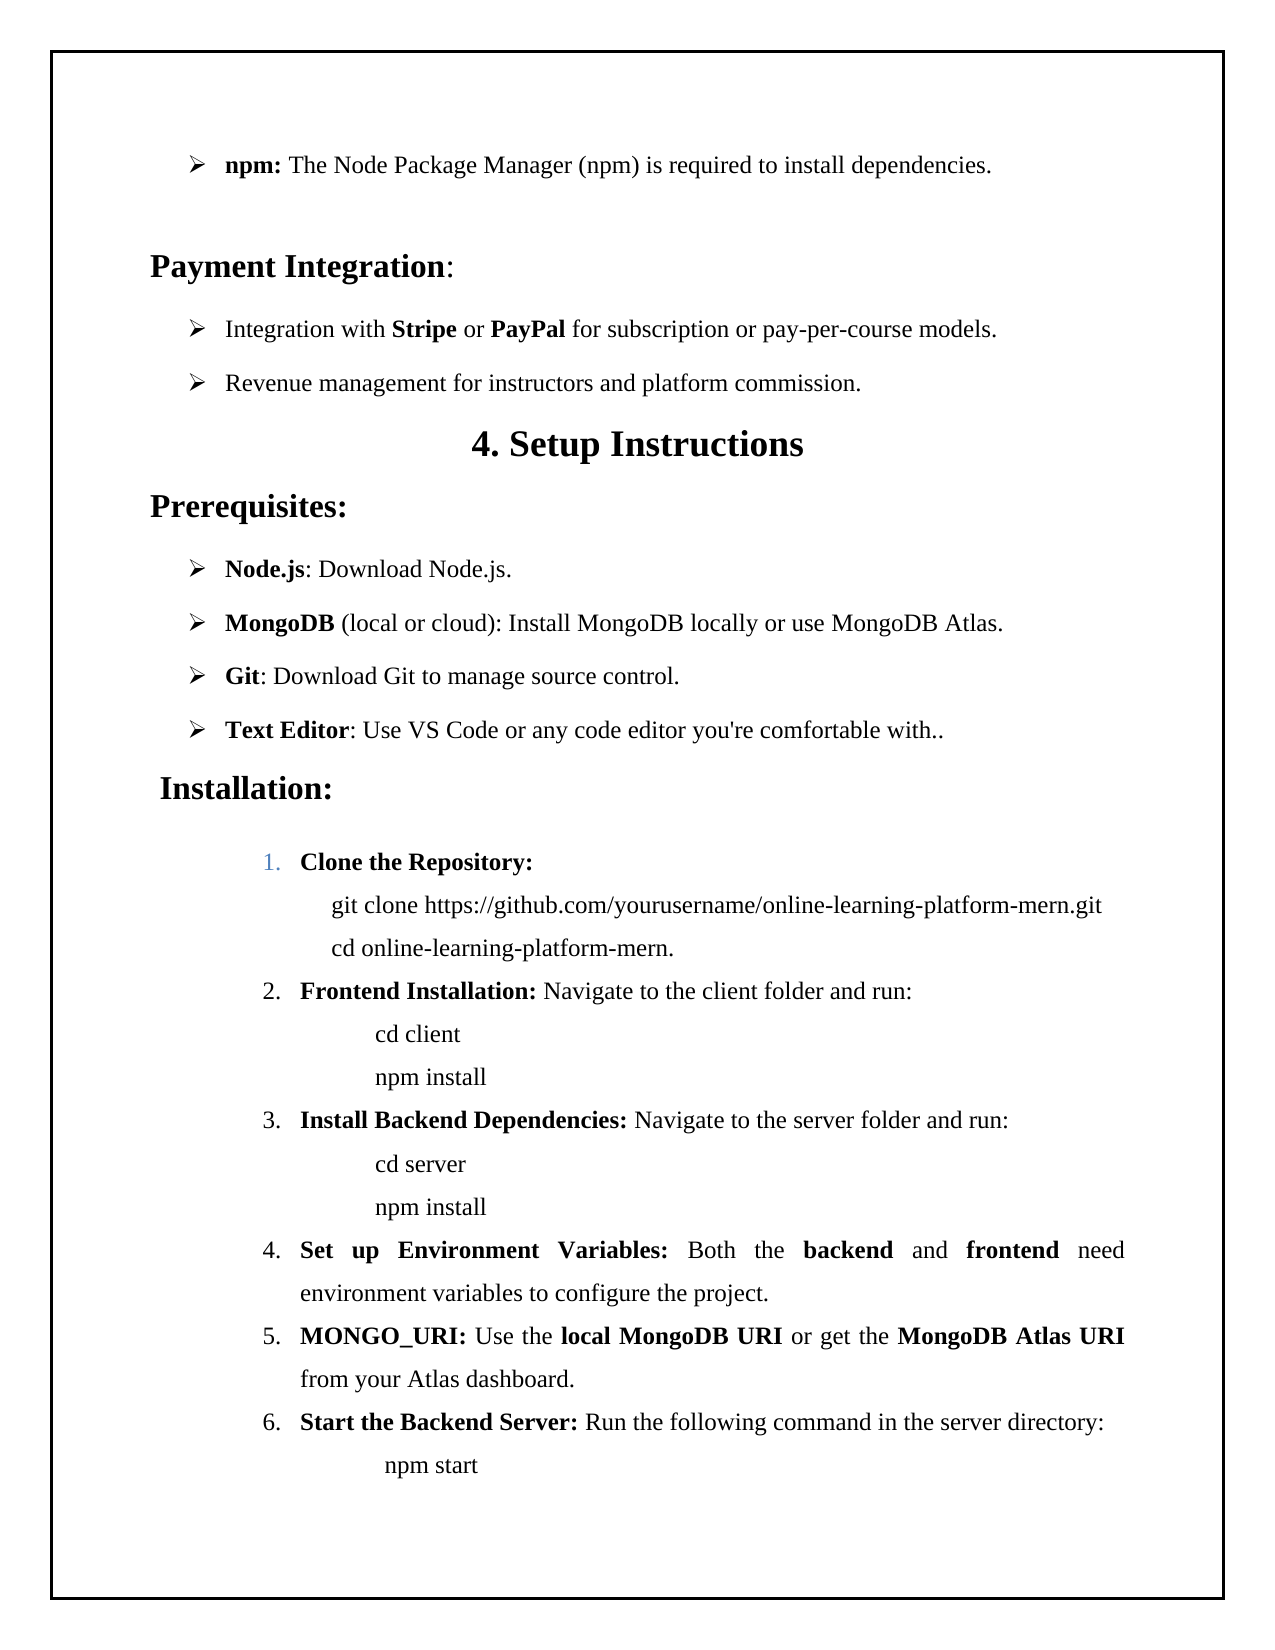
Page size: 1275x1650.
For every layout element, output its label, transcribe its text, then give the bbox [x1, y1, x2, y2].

subtitle Clone the Repository: [262, 847, 1125, 876]
text cd client [309, 1019, 1125, 1048]
list Git: Download Git to manage source control. [187, 661, 1125, 690]
text Prerequisites: [150, 486, 1125, 525]
text cd server [309, 1149, 1125, 1177]
text npm install [309, 1192, 1125, 1221]
list MONGO_URI: Use the local MongoDB URI or get the MongoDB Atlas URI from your Atlas dashboard. [262, 1321, 1125, 1393]
text 4. Setup Instructions [150, 422, 1125, 465]
list Node.js: Download Node.js. [187, 554, 1125, 583]
list Install Backend Dependencies: Navigate to the server folder and run: [262, 1106, 1125, 1134]
list Text Editor: Use VS Code or any code editor you're comfortable with.. [187, 715, 1125, 744]
list Integration with Stripe or PayPal for subscription or pay-per-course models. [187, 314, 1125, 343]
text npm install [309, 1062, 1125, 1091]
list npm: The Node Package Manager (npm) is required to install dependencies. [187, 150, 1125, 179]
list MongoDB (local or cloud): Install MongoDB locally or use MongoDB Atlas. [187, 608, 1125, 637]
list Start the Backend Server: Run the following command in the server directory: [262, 1407, 1125, 1436]
text Installation: [159, 768, 1125, 807]
text Payment Integration: [150, 247, 1125, 285]
text cd online-learning-platform-mern. [150, 933, 1125, 962]
list Set up Environment Variables: Both the backend and frontend need environment variables to configure the project. [262, 1235, 1125, 1307]
list Revenue management for instructors and platform commission. [187, 368, 1125, 397]
text git clone https://github.com/yourusername/online-learning-platform-mern.git [150, 890, 1125, 919]
list Frontend Installation: Navigate to the client folder and run: [262, 976, 1125, 1005]
text npm start [384, 1451, 1125, 1479]
